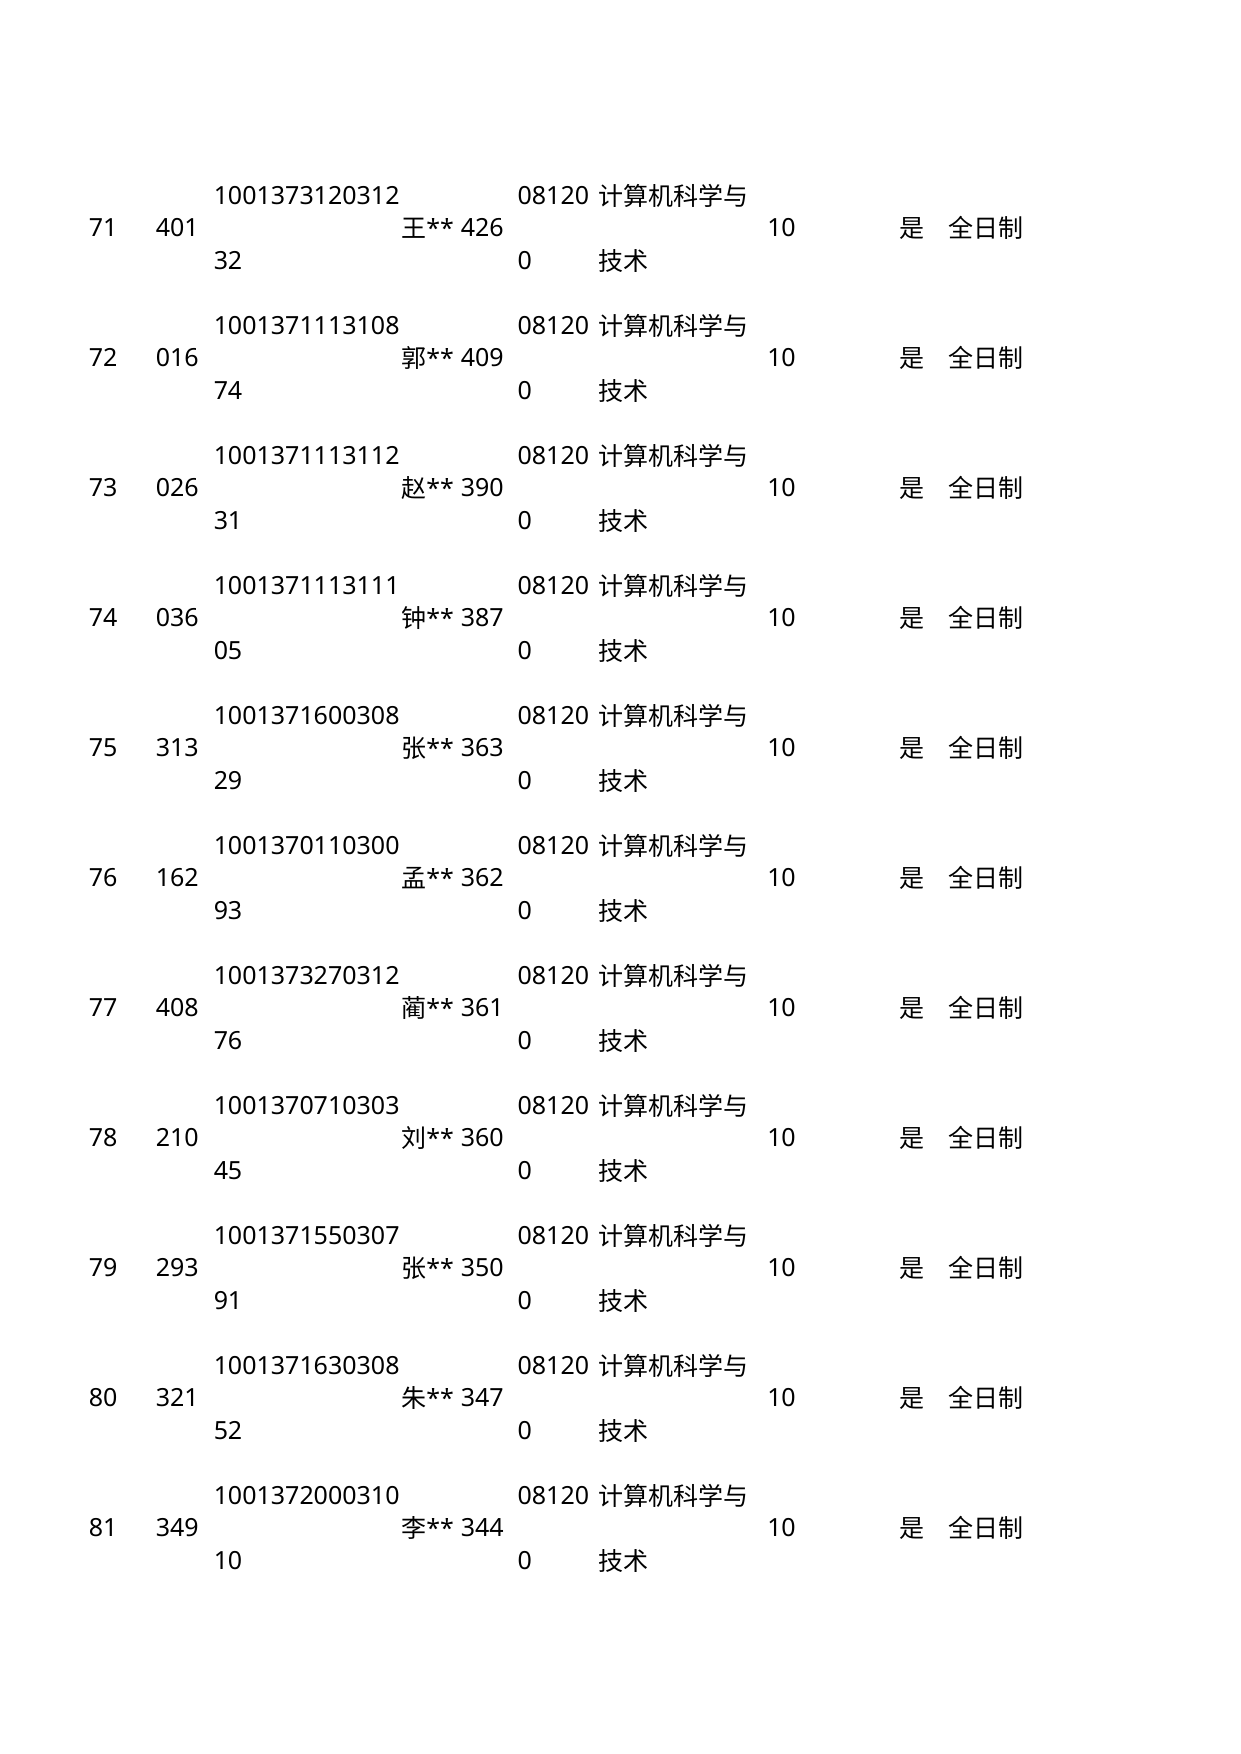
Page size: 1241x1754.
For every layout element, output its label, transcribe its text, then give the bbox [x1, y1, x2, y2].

table_cell 409 [461, 292, 517, 422]
table_cell 100137155030791 [214, 1202, 401, 1332]
table_cell 是 [899, 422, 948, 552]
table_cell 钟** [401, 552, 461, 682]
table_cell 是 [899, 292, 948, 422]
table_cell 全日制 [948, 812, 1045, 942]
table_cell 王** [401, 162, 461, 292]
table_cell 081200 [518, 1072, 599, 1202]
table_cell 362 [461, 812, 517, 942]
table_cell 10 [767, 812, 899, 942]
table_cell 全日制 [948, 942, 1045, 1072]
table_cell 081200 [518, 812, 599, 942]
table_cell 426 [461, 162, 517, 292]
table_cell 081200 [518, 1202, 599, 1332]
table_cell 刘** [401, 1072, 461, 1202]
table_cell 321 [156, 1332, 213, 1462]
table_cell 100137071030345 [214, 1072, 401, 1202]
table_cell 计算机科学与技术 [599, 682, 767, 812]
table_cell 78 [89, 1072, 156, 1202]
table_cell 全日制 [948, 422, 1045, 552]
table_cell 李** [401, 1462, 461, 1592]
table_cell 026 [156, 422, 213, 552]
table_cell 081200 [518, 1462, 599, 1592]
table_cell 是 [899, 1462, 948, 1592]
table_cell 349 [156, 1462, 213, 1592]
table_cell 081200 [518, 682, 599, 812]
table_cell 100137312031232 [214, 162, 401, 292]
table_cell 全日制 [948, 1462, 1045, 1592]
table_cell 77 [89, 942, 156, 1072]
table_cell 360 [461, 1072, 517, 1202]
table_cell 100137011030093 [214, 812, 401, 942]
table_cell 387 [461, 552, 517, 682]
table_cell 全日制 [948, 682, 1045, 812]
table_cell 100137200031010 [214, 1462, 401, 1592]
table_cell 293 [156, 1202, 213, 1332]
table_cell 162 [156, 812, 213, 942]
table_cell 全日制 [948, 292, 1045, 422]
table_cell 081200 [518, 552, 599, 682]
table_cell 全日制 [948, 1202, 1045, 1332]
table_cell 081200 [518, 292, 599, 422]
table_cell 郭** [401, 292, 461, 422]
table_cell 72 [89, 292, 156, 422]
table_cell 计算机科学与技术 [599, 1072, 767, 1202]
table_cell 75 [89, 682, 156, 812]
table_cell 计算机科学与技术 [599, 1202, 767, 1332]
table_cell 100137111310874 [214, 292, 401, 422]
table_cell 76 [89, 812, 156, 942]
table_cell 10 [767, 1072, 899, 1202]
table_cell 全日制 [948, 1072, 1045, 1202]
table_cell 363 [461, 682, 517, 812]
table_cell 计算机科学与技术 [599, 812, 767, 942]
table_cell 10 [767, 1462, 899, 1592]
table_cell 100137160030829 [214, 682, 401, 812]
table_cell 081200 [518, 422, 599, 552]
table_cell 79 [89, 1202, 156, 1332]
table_cell 计算机科学与技术 [599, 1332, 767, 1462]
table_cell 计算机科学与技术 [599, 292, 767, 422]
table_cell 计算机科学与技术 [599, 1462, 767, 1592]
table_cell 全日制 [948, 162, 1045, 292]
table_cell 210 [156, 1072, 213, 1202]
table_cell 081200 [518, 1332, 599, 1462]
table_cell 408 [156, 942, 213, 1072]
table_cell 313 [156, 682, 213, 812]
table_cell 计算机科学与技术 [599, 422, 767, 552]
table_cell 10 [767, 162, 899, 292]
table_cell 10 [767, 552, 899, 682]
table_cell 100137111311231 [214, 422, 401, 552]
table_cell 401 [156, 162, 213, 292]
table_cell 张** [401, 1202, 461, 1332]
table_cell 计算机科学与技术 [599, 942, 767, 1072]
table_cell 10 [767, 422, 899, 552]
table_cell 10 [767, 682, 899, 812]
table_cell 是 [899, 682, 948, 812]
table_cell 361 [461, 942, 517, 1072]
table_cell 张** [401, 682, 461, 812]
table_cell 10 [767, 292, 899, 422]
table_cell 71 [89, 162, 156, 292]
table_cell 016 [156, 292, 213, 422]
table_cell 10 [767, 1202, 899, 1332]
table_cell 74 [89, 552, 156, 682]
table_cell 全日制 [948, 552, 1045, 682]
table_cell 是 [899, 162, 948, 292]
table_cell 是 [899, 1332, 948, 1462]
table_cell 80 [89, 1332, 156, 1462]
table_cell 计算机科学与技术 [599, 162, 767, 292]
table_cell 81 [89, 1462, 156, 1592]
table_cell 是 [899, 812, 948, 942]
table_cell 390 [461, 422, 517, 552]
table_cell 081200 [518, 162, 599, 292]
table_cell 081200 [518, 942, 599, 1072]
table_cell 赵** [401, 422, 461, 552]
table_cell 10 [767, 1332, 899, 1462]
table_cell 100137327031276 [214, 942, 401, 1072]
table_cell 036 [156, 552, 213, 682]
table_cell 344 [461, 1462, 517, 1592]
table_cell 100137111311105 [214, 552, 401, 682]
table_cell 是 [899, 1202, 948, 1332]
table_cell 是 [899, 942, 948, 1072]
table_cell 蔺** [401, 942, 461, 1072]
table_cell 是 [899, 1072, 948, 1202]
table_cell 全日制 [948, 1332, 1045, 1462]
table_cell 孟** [401, 812, 461, 942]
table_cell 350 [461, 1202, 517, 1332]
table_cell 朱** [401, 1332, 461, 1462]
table_cell 100137163030852 [214, 1332, 401, 1462]
table_cell 347 [461, 1332, 517, 1462]
table_cell 10 [767, 942, 899, 1072]
table_cell 计算机科学与技术 [599, 552, 767, 682]
table_cell 是 [899, 552, 948, 682]
table_cell 73 [89, 422, 156, 552]
